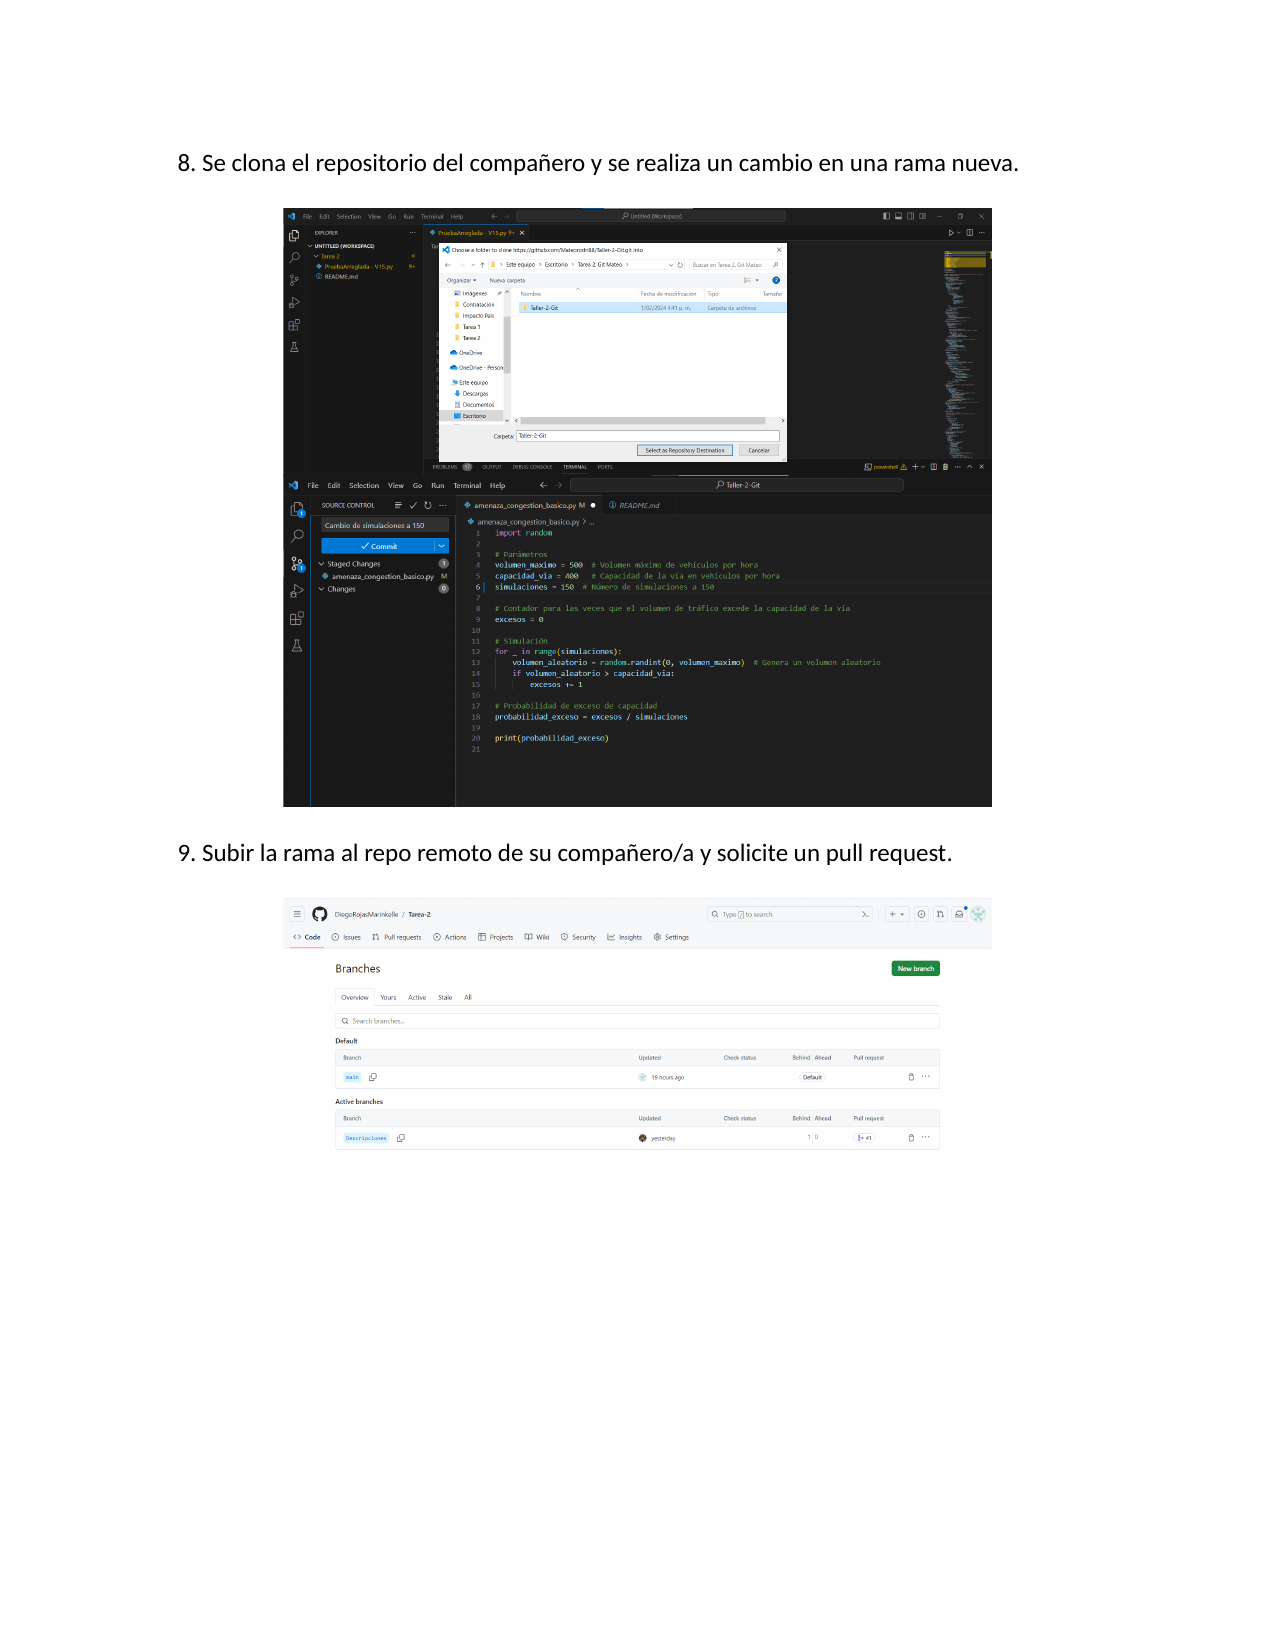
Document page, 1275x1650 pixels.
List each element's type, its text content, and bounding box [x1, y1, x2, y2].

text 8. Se clona el repositorio del compañero y se realiza un cambio en una rama nueva. [177, 148, 1098, 178]
text 9. Subir la rama al repo remoto de su compañero/a y solicite un pull request. [177, 837, 1098, 868]
picture [283, 898, 992, 1169]
picture [283, 208, 992, 807]
